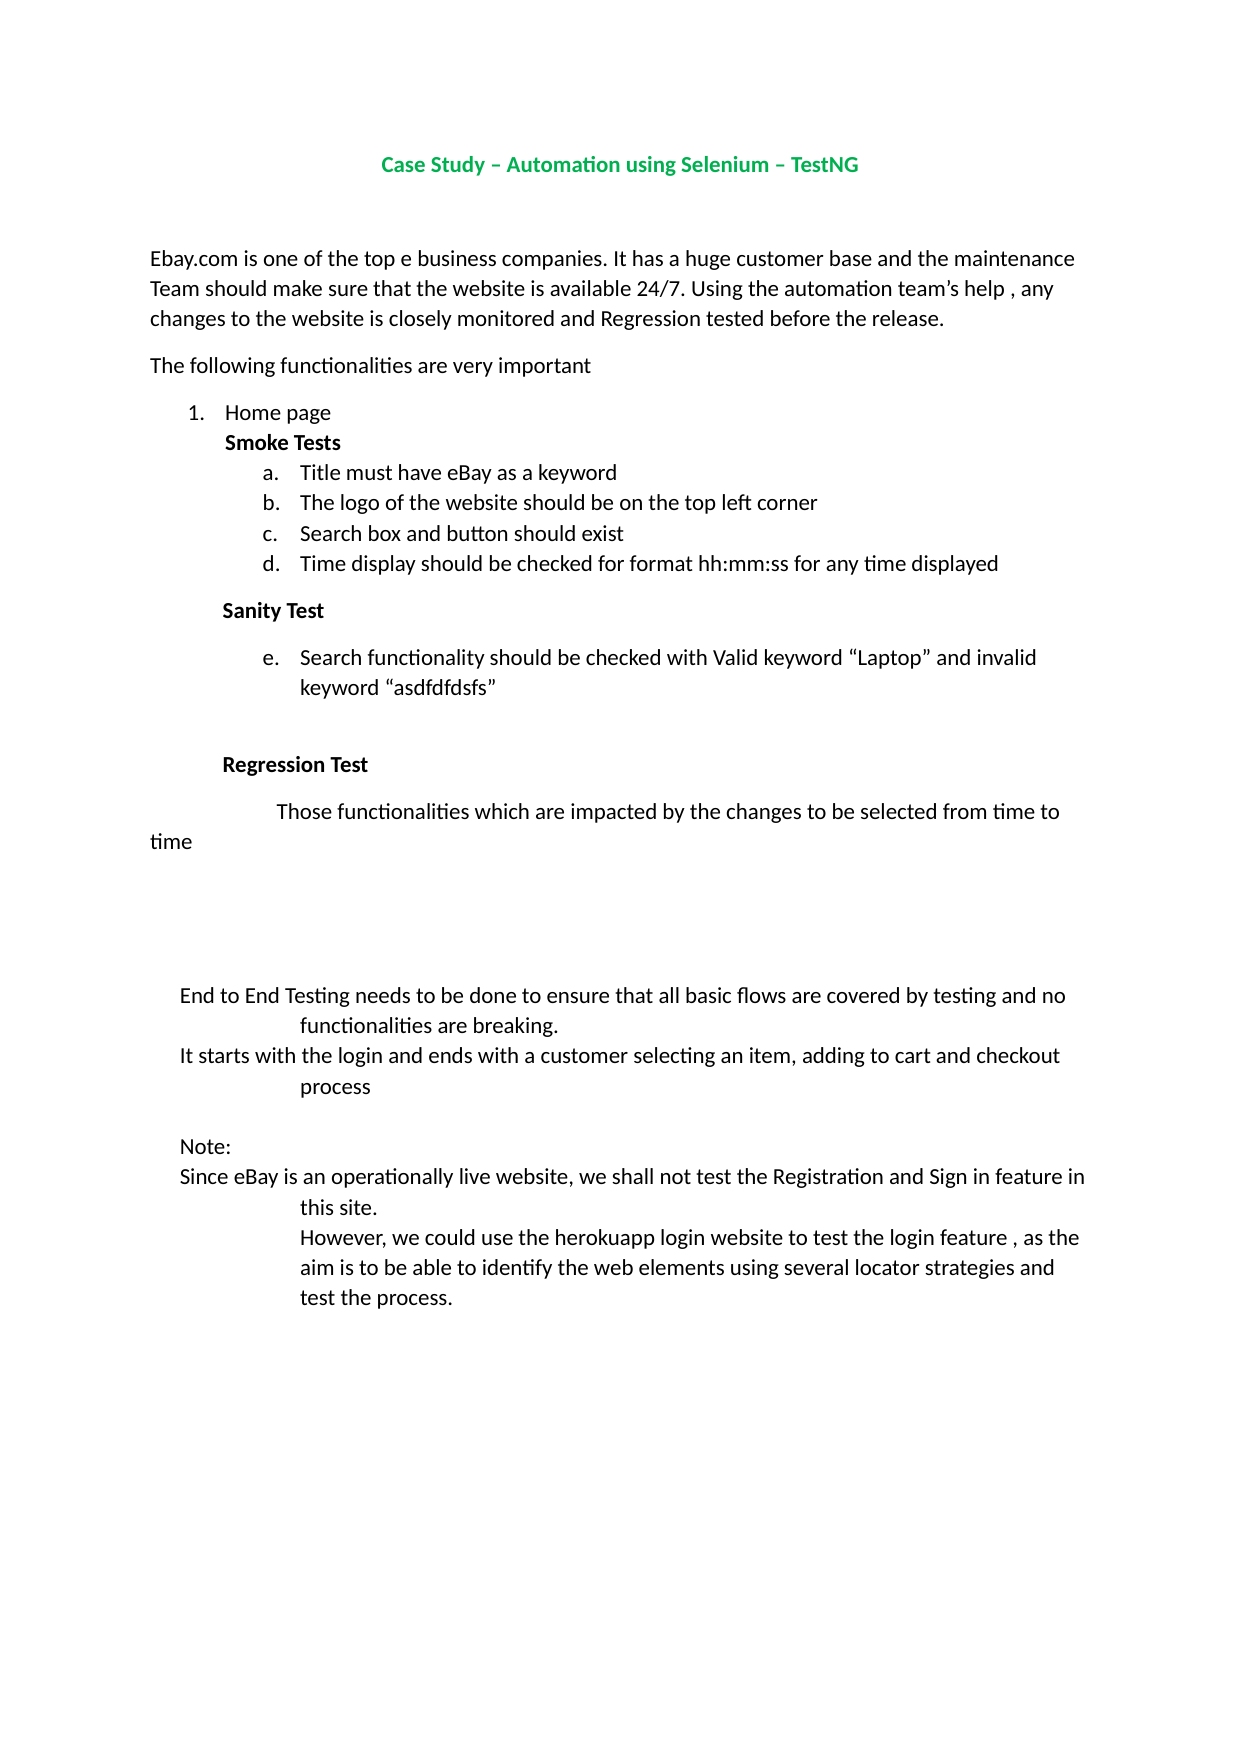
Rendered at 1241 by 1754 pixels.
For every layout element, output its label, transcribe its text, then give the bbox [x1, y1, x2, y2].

text The following functionalities are very important [150, 351, 1090, 379]
text Case Study – Automation using Selenium – TestNG [150, 150, 1090, 178]
list Time display should be checked for format hh:mm:ss for any time displayed [262, 549, 1090, 577]
list Note: [179, 1132, 1090, 1160]
list The logo of the website should be on the top left corner [262, 488, 1090, 517]
list Since eBay is an operationally live website, we shall not test the Registration and Sign in feature in this site. [179, 1162, 1090, 1221]
list Search box and button should exist [262, 519, 1090, 547]
list Search functionality should be checked with Valid keyword “Laptop” and invalid keyword “asdfdfdsfs” [262, 643, 1090, 701]
text Sanity Test [150, 596, 1090, 624]
list Home page [187, 398, 1090, 426]
text Ebay.com is one of the top e business companies. It has a huge customer base and the maintenance Team should make sure that the website is available 24/7. Using the automation team’s help , any changes to the website is closely monitored and Regression tested before the release. [150, 244, 1090, 332]
list It starts with the login and ends with a customer selecting an item, adding to cart and checkout process [179, 1042, 1090, 1100]
list Smoke Tests [225, 428, 1090, 456]
text Those functionalities which are impacted by the changes to be selected from time to time [150, 797, 1090, 855]
list Title must have eBay as a keyword [262, 458, 1090, 486]
list However, we could use the herokuapp login website to test the login feature , as the aim is to be able to identify the web elements using several locator strategies and test the process. [179, 1223, 1090, 1311]
text Regression Test [150, 750, 1090, 778]
list End to End Testing needs to be done to ensure that all basic flows are covered by testing and no functionalities are breaking. [179, 981, 1090, 1039]
